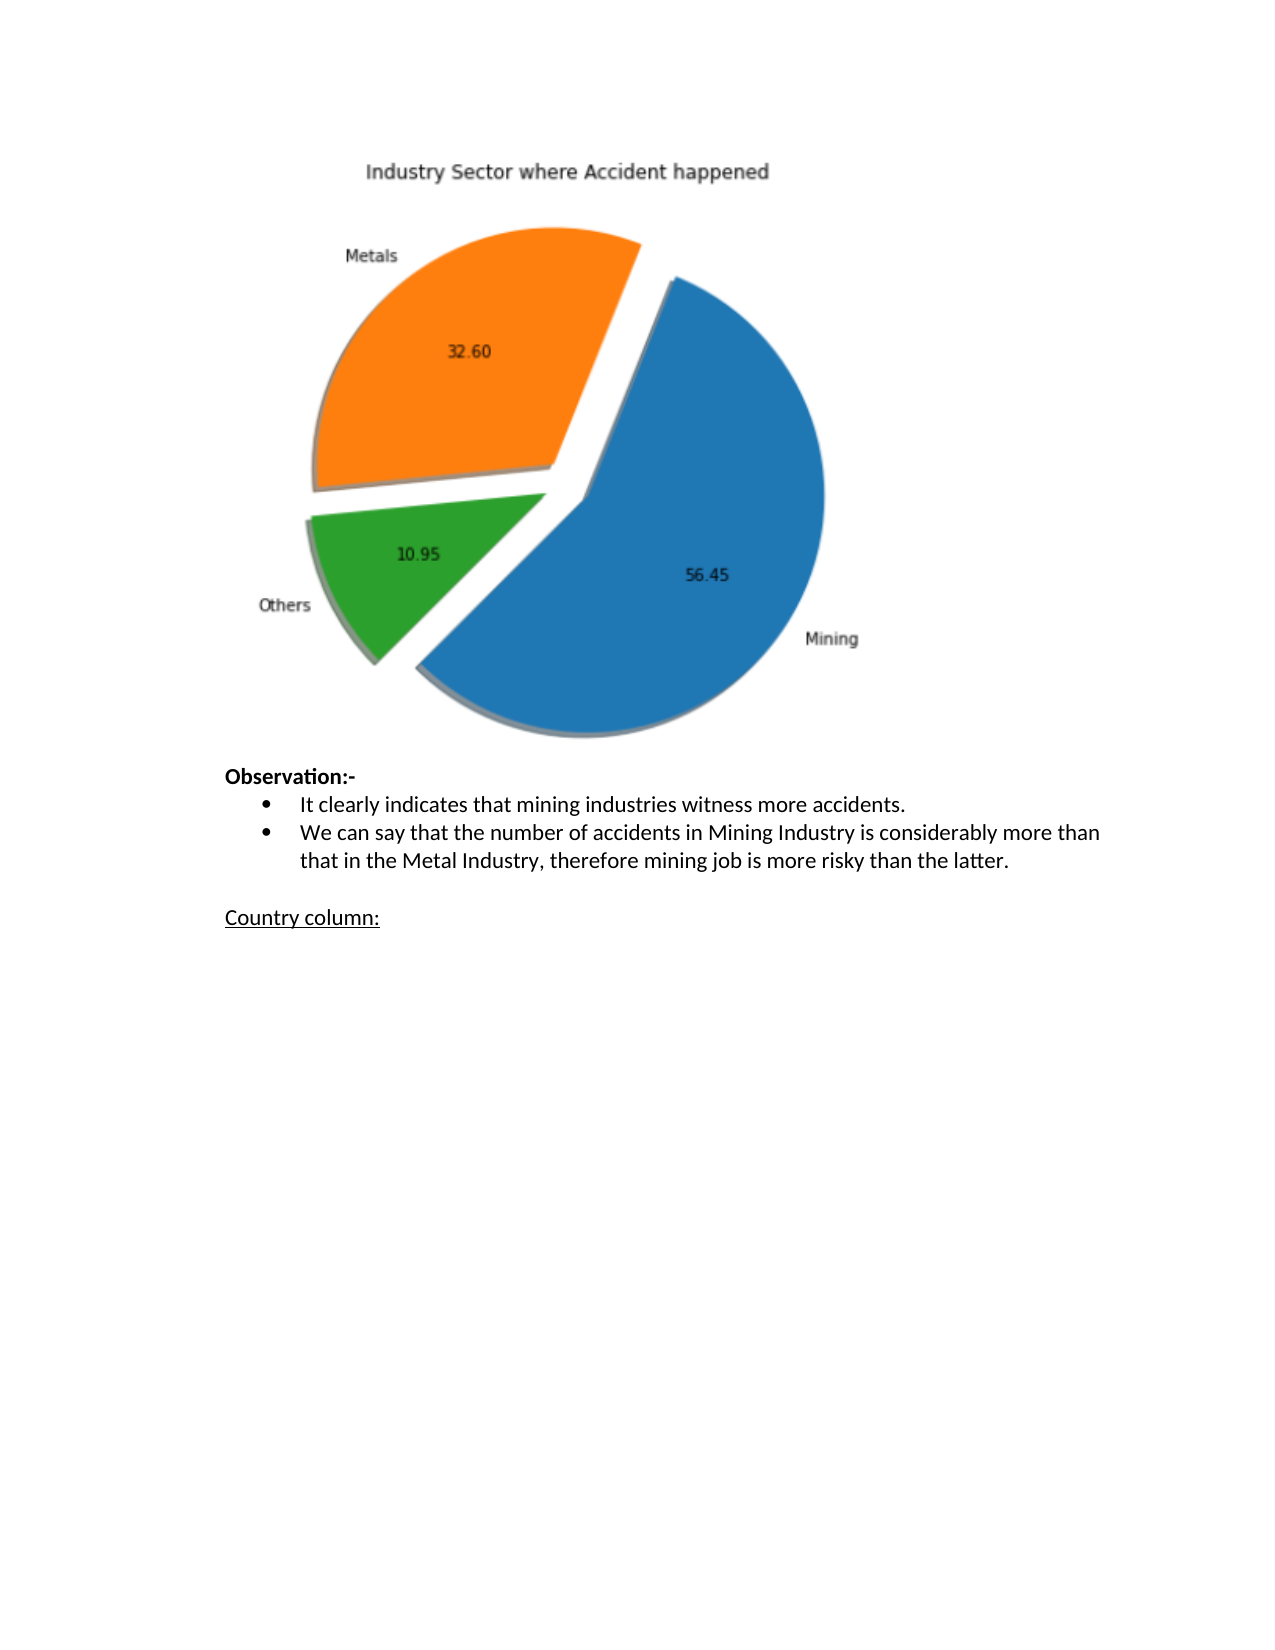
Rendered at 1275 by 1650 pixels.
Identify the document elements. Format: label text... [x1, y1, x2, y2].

picture [225, 150, 871, 763]
text Observation:- [225, 762, 1125, 791]
text Country column: [225, 903, 1125, 931]
list It clearly indicates that mining industries witness more accidents. [262, 791, 1125, 818]
list We can say that the number of accidents in Mining Industry is considerably more than that in the Metal Industry, therefore mining job is more risky than the latter. [262, 818, 1125, 874]
